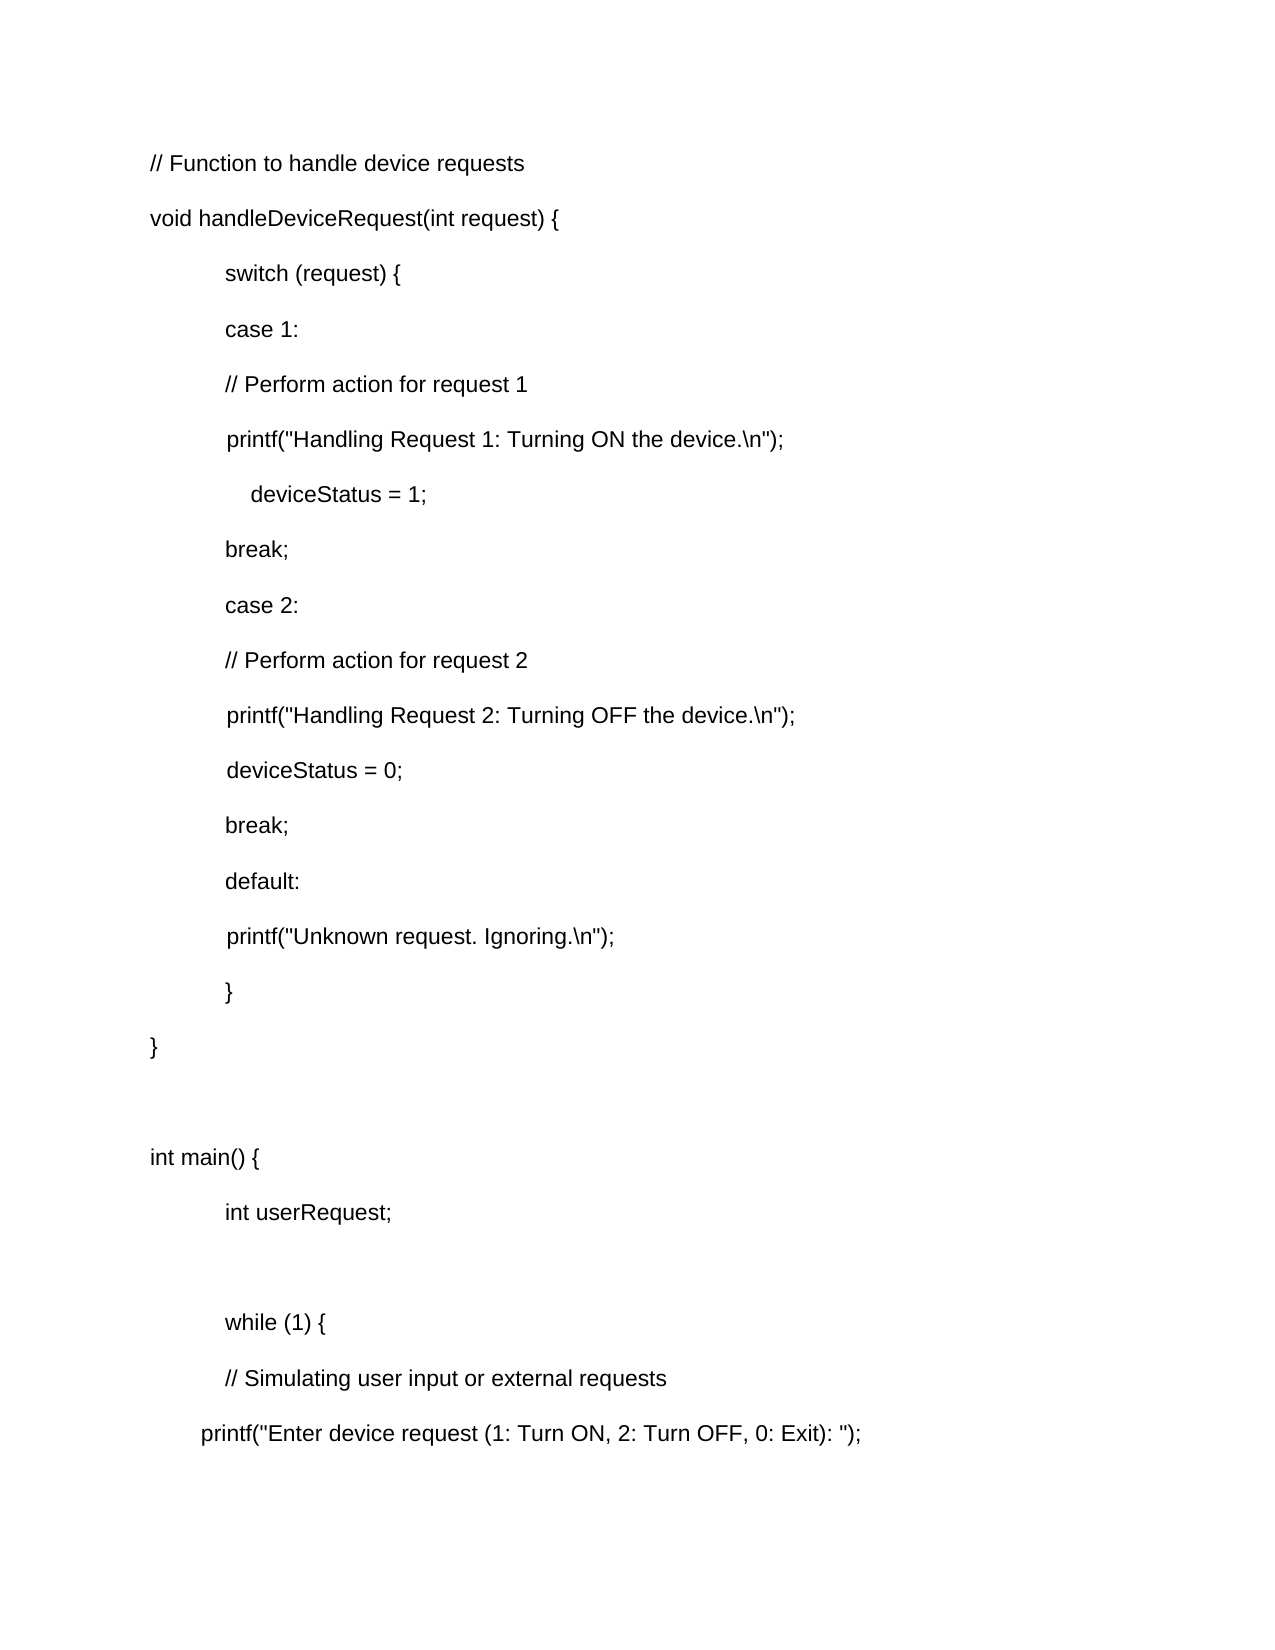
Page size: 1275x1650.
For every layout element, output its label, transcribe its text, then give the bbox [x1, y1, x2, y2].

text // Function to handle device requests [150, 150, 1125, 176]
text int main() { [150, 1144, 1125, 1170]
text // Perform action for request 1 [150, 371, 1125, 397]
text printf("Enter device request (1: Turn ON, 2: Turn OFF, 0: Exit): "); [150, 1420, 1125, 1446]
text case 1: [150, 316, 1125, 342]
text void handleDeviceRequest(int request) { [150, 205, 1125, 232]
text default: [150, 868, 1125, 894]
text deviceStatus = 0; [150, 757, 1125, 784]
text } [150, 978, 1125, 1004]
text int userRequest; [150, 1199, 1125, 1225]
text break; [150, 812, 1125, 839]
text printf("Handling Request 2: Turning OFF the device.\n"); [150, 702, 1125, 728]
text deviceStatus = 1; [150, 481, 1125, 508]
text printf("Handling Request 1: Turning ON the device.\n"); [150, 426, 1125, 452]
text case 2: [150, 592, 1125, 618]
text switch (request) { [150, 260, 1125, 287]
text break; [150, 536, 1125, 563]
text // Simulating user input or external requests [150, 1364, 1125, 1391]
text } [150, 1033, 1125, 1060]
text // Perform action for request 2 [150, 647, 1125, 673]
text printf("Unknown request. Ignoring.\n"); [150, 923, 1125, 949]
text while (1) { [150, 1309, 1125, 1336]
